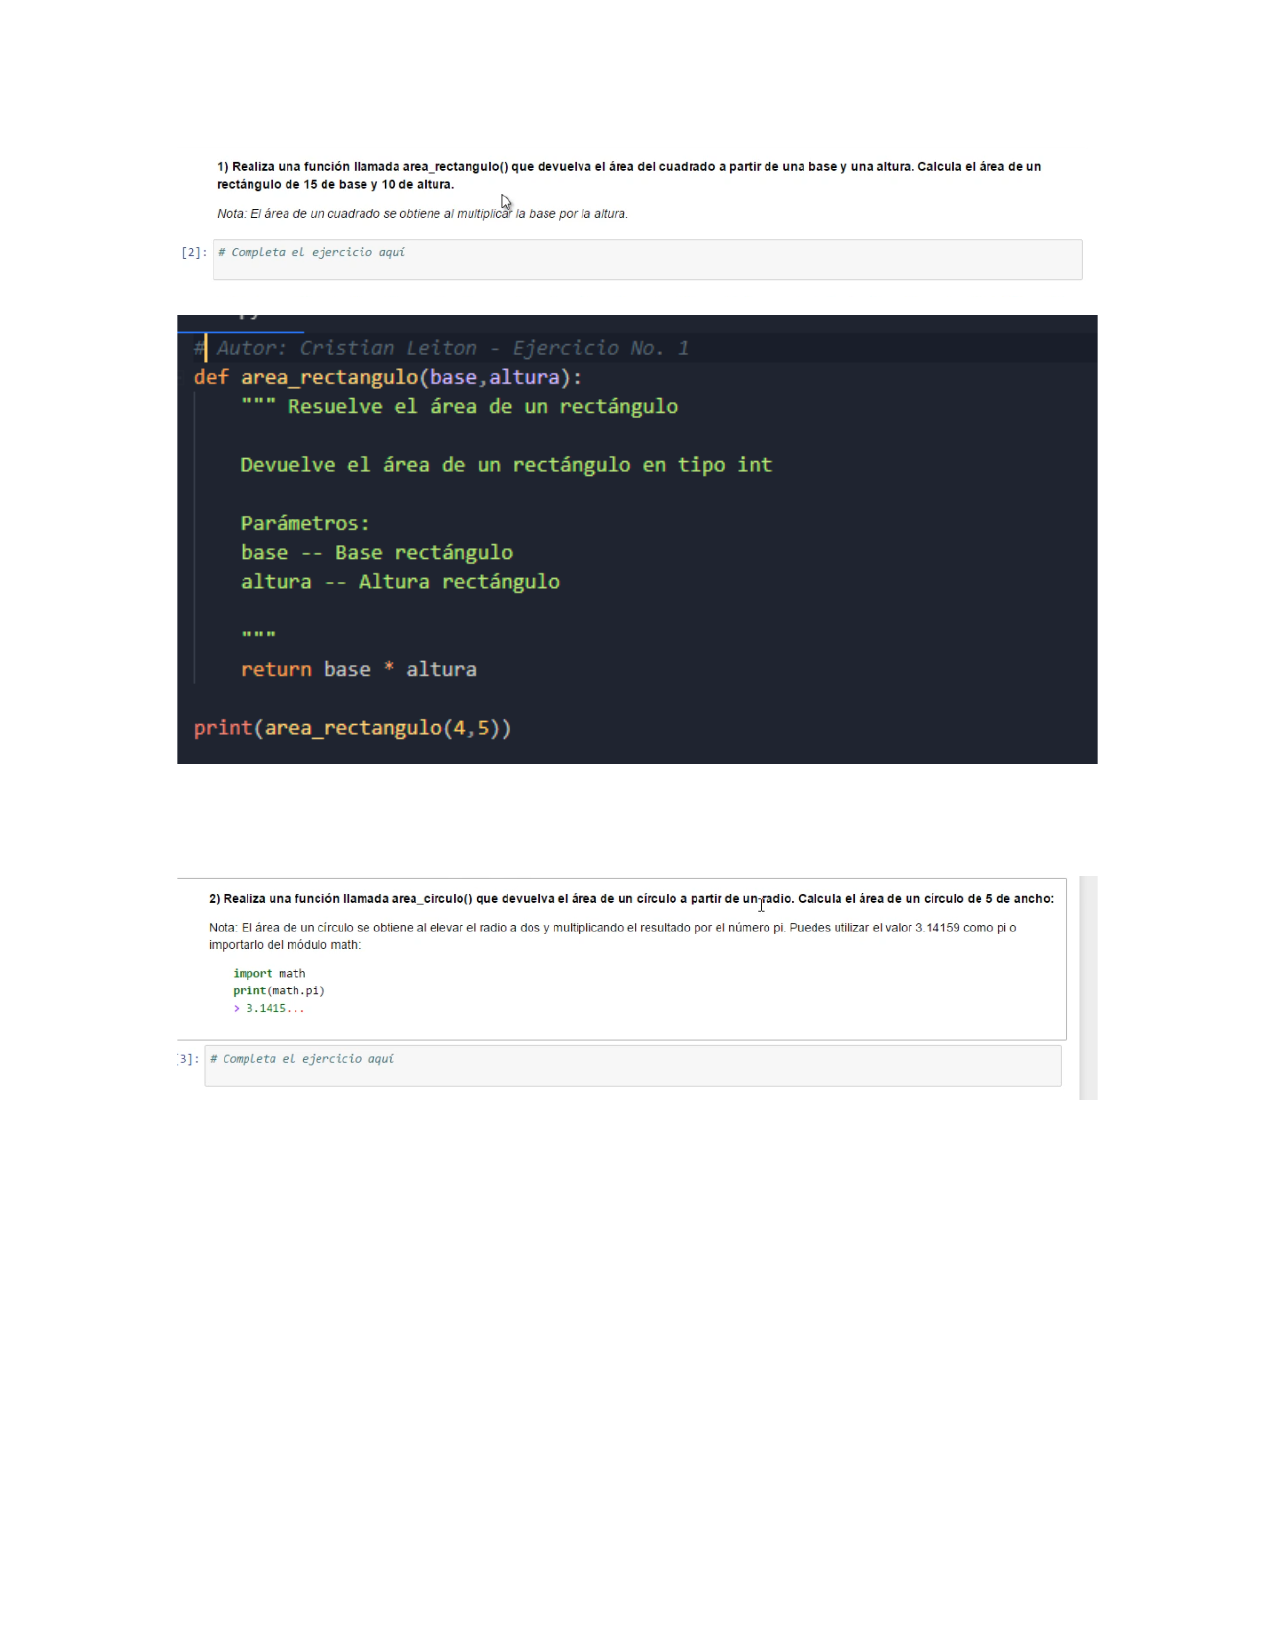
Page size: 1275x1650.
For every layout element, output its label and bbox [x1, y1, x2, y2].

picture [177, 876, 1098, 1100]
picture [177, 147, 1098, 297]
picture [177, 315, 1098, 764]
